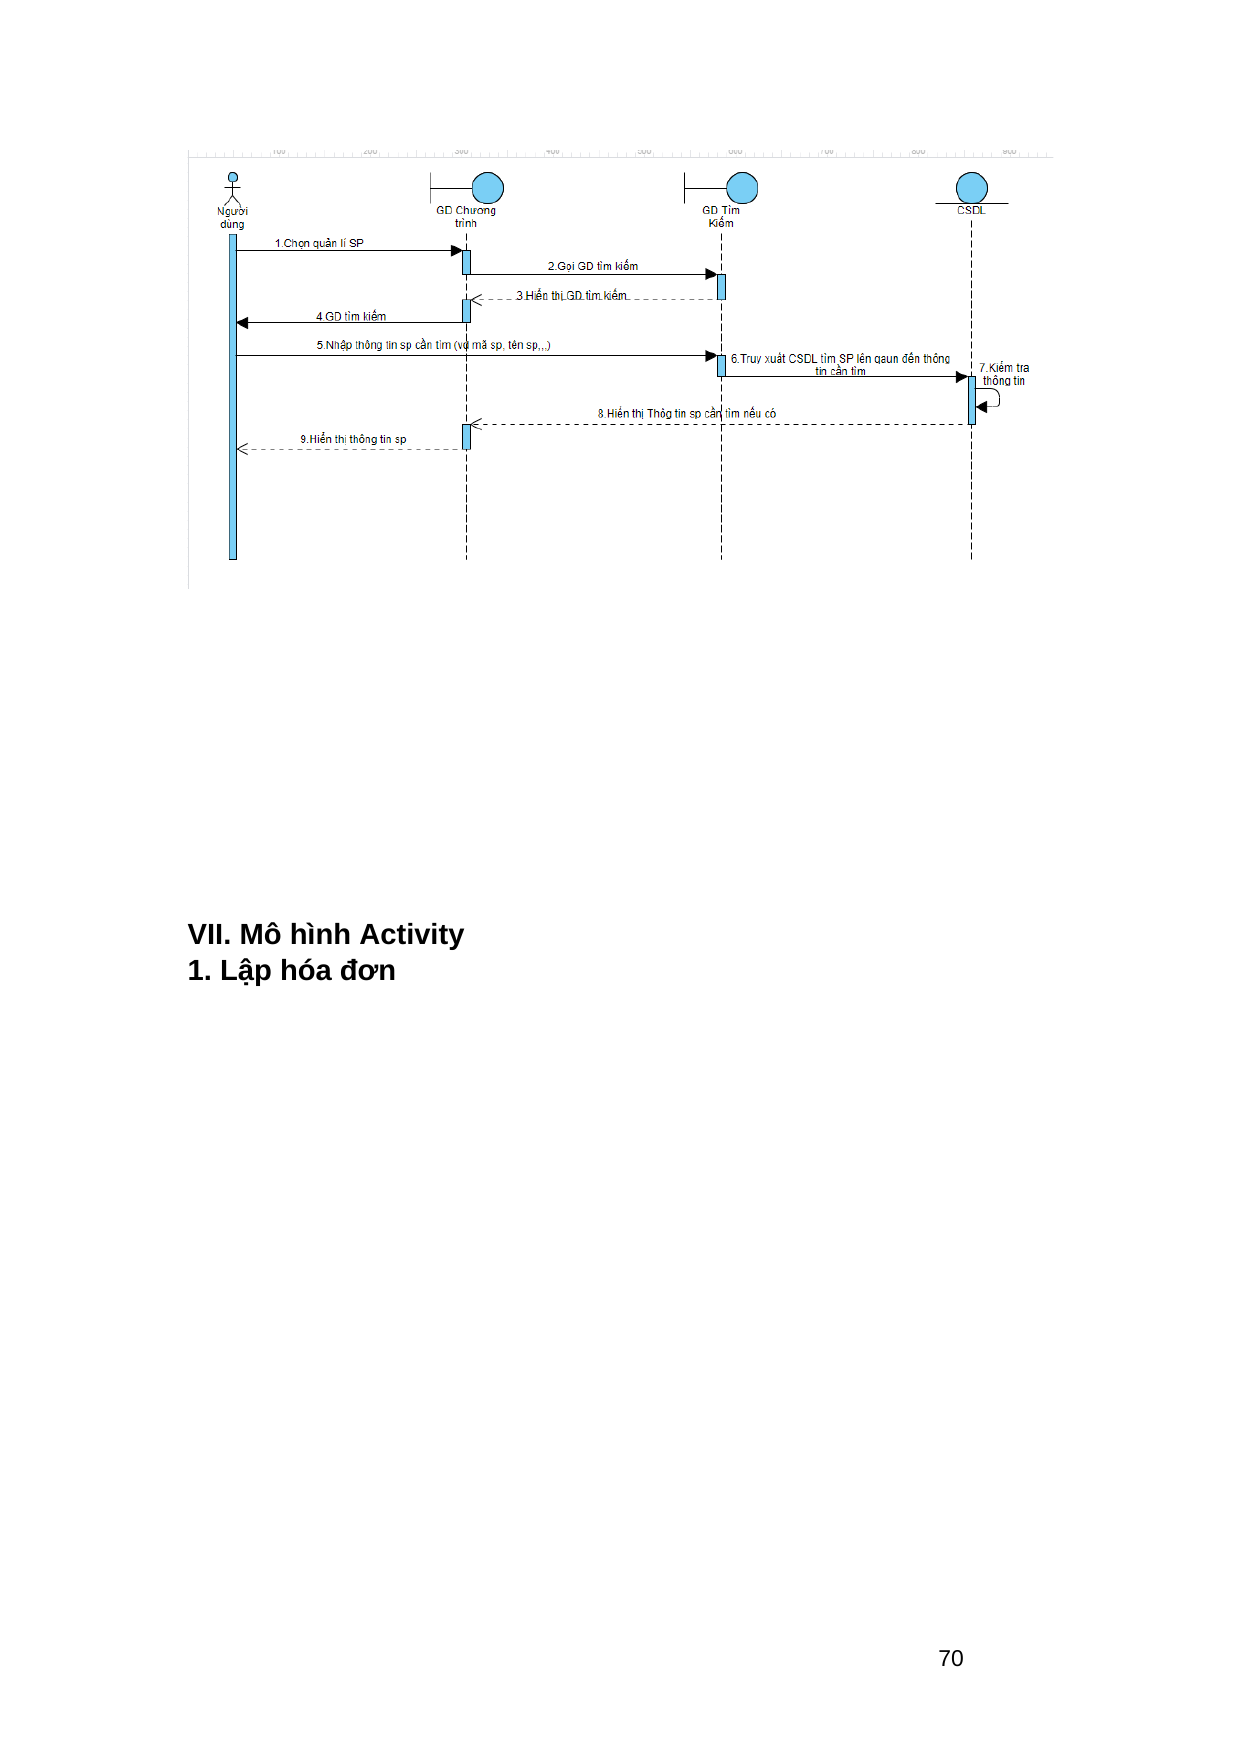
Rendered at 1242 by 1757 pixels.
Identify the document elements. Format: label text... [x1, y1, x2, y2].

picture [187, 150, 1054, 589]
list Mô hình Activity [187, 917, 1054, 950]
list Lập hóa đơn [187, 953, 1054, 987]
